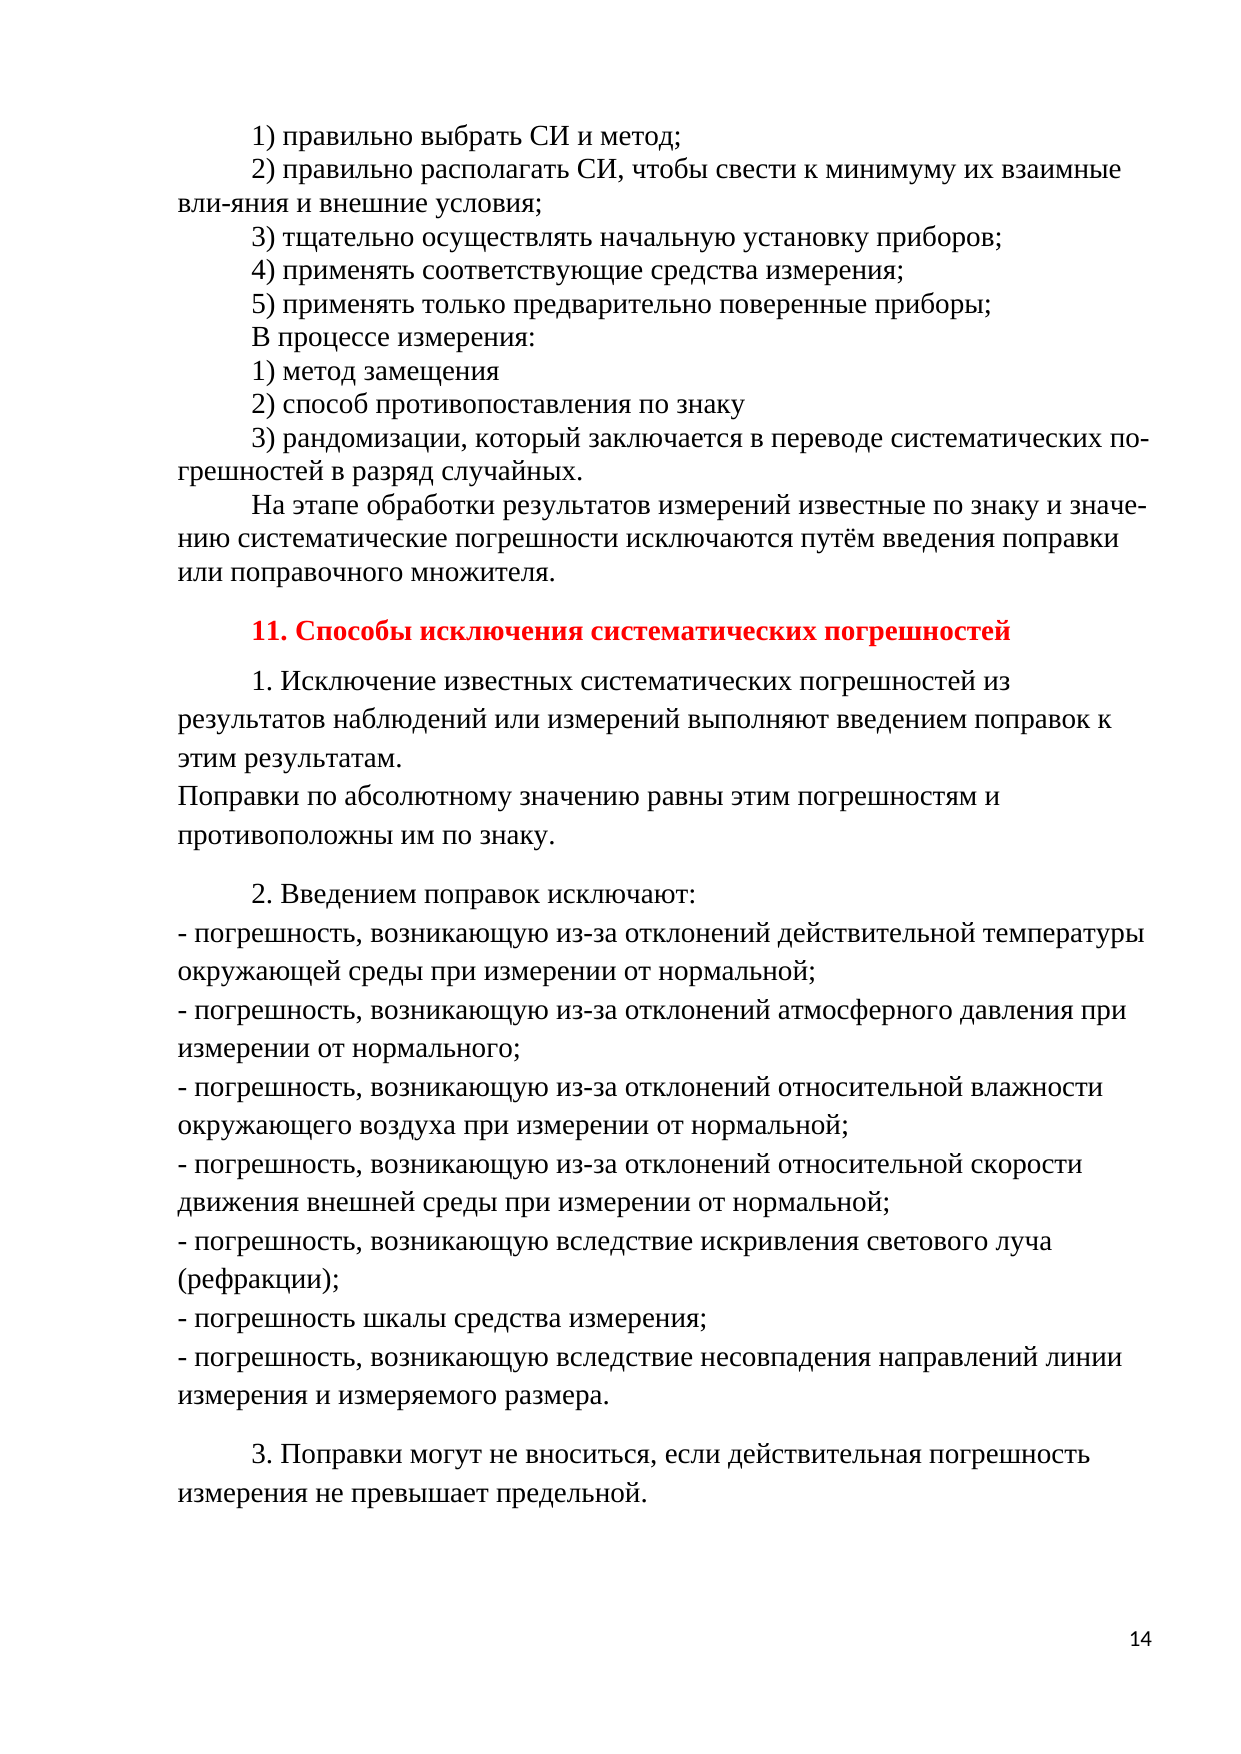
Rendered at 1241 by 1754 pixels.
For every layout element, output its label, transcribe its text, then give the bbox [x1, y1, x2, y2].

text На этапе обработки результатов измерений известные по знаку и значе-нию систематические погрешности исключаются путём введения поправки или поправочного множителя. [177, 487, 1152, 588]
text 1) правильно выбрать СИ и метод; [177, 118, 1152, 152]
text 1. Исключение известных систематических погрешностей из результатов наблюдений или измерений выполняют введением поправок к этим результатам. Поправки по абсолютному значению равны этим погрешностям и противоположны им по знаку. [177, 663, 1152, 850]
text 3) тщательно осуществлять начальную установку приборов; [177, 219, 1152, 252]
subtitle 11. Способы исключения систематических погрешностей [177, 603, 1152, 647]
text 2) правильно располагать СИ, чтобы свести к минимуму их взаимные вли-яния и внешние условия; [177, 152, 1152, 219]
text 5) применять только предварительно поверенные приборы; [177, 286, 1152, 319]
text 2. Введением поправок исключают: - погрешность, возникающую из-за отклонений действительной температуры окружающей среды при измерении от нормальной; - погрешность, возникающую из-за отклонений атмосферного давления при измерении от нормального; - погрешность, возникающую из-за отклонений относительной влажности окружающего воздуха при измерении от нормальной; - погрешность, возникающую из-за отклонений относительной скорости движения внешней среды при измерении от нормальной; - погрешность, возникающую вследствие искривления светового луча (рефракции); - погрешность шкалы средства измерения; - погрешность, возникающую вследствие несовпадения направлений линии измерения и измеряемого размера. [177, 876, 1152, 1411]
text 1) метод замещения [177, 353, 1152, 386]
text В процессе измерения: [177, 319, 1152, 353]
text 3) рандомизации, который заключается в переводе систематических по-грешностей в разряд случайных. [177, 420, 1152, 487]
text 2) способ противопоставления по знаку [177, 386, 1152, 420]
text 3. Поправки могут не вноситься, если действительная погрешность измерения не превышает предельной. [177, 1437, 1152, 1509]
text 4) применять соответствующие средства измерения; [177, 252, 1152, 286]
